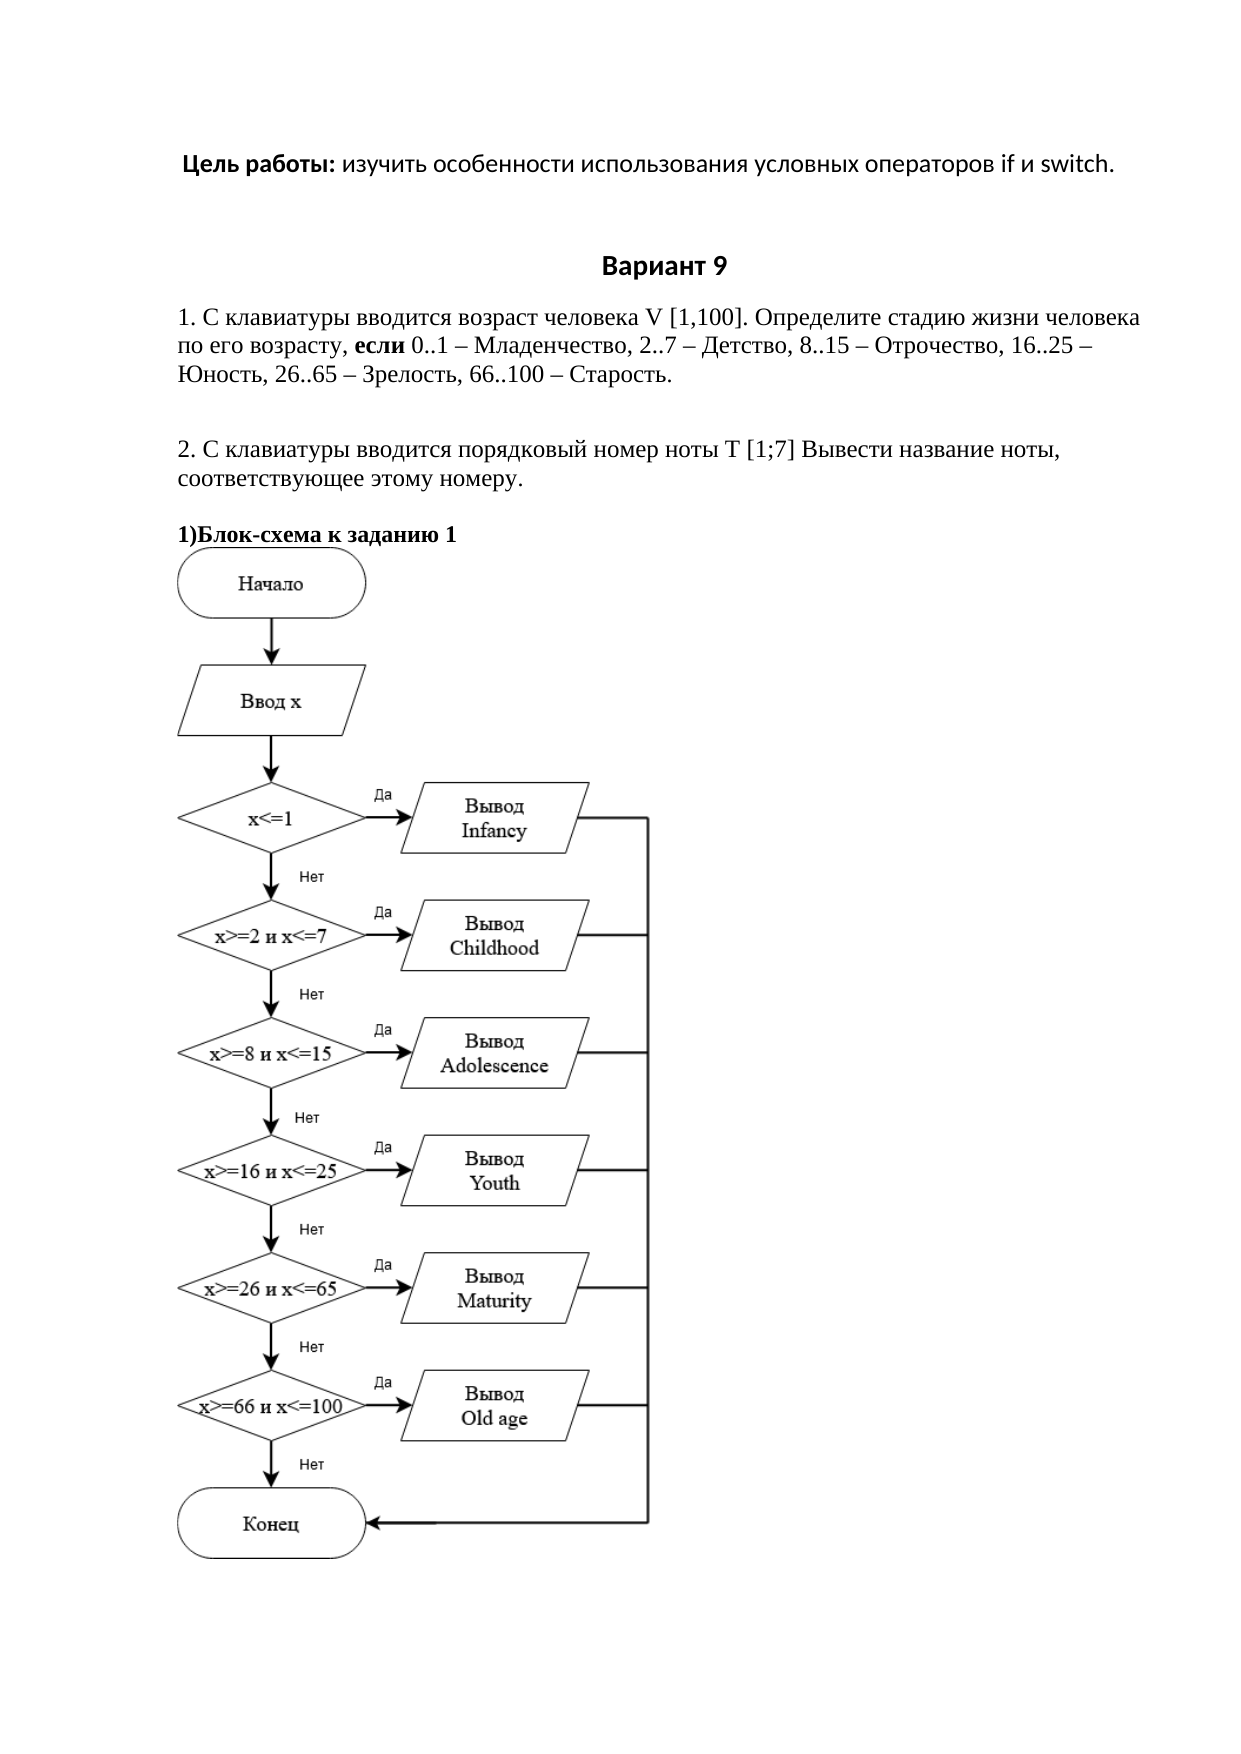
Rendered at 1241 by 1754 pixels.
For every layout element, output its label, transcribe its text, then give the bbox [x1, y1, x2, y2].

picture [177, 547, 651, 1559]
text 1)Блок-схема к заданию 1 [177, 519, 1152, 547]
text 2. С клавиатуры вводится порядковый номер ноты Т [1;7] Вывести название ноты, соответствующее этому номеру. [177, 434, 1152, 492]
text Цель работы: изучить особенности использования условных операторов if и switch. [177, 147, 1152, 179]
text 1. С клавиатуры вводится возраст человека V [1,100]. Определите стадию жизни человека по его возрасту, если 0..1 – Младенчество, 2..7 – Детство, 8..15 – Отрочество, 16..25 – Юность, 26..65 – Зрелость, 66..100 – Старость. [177, 302, 1152, 388]
text Вариант 9 [177, 247, 1152, 283]
